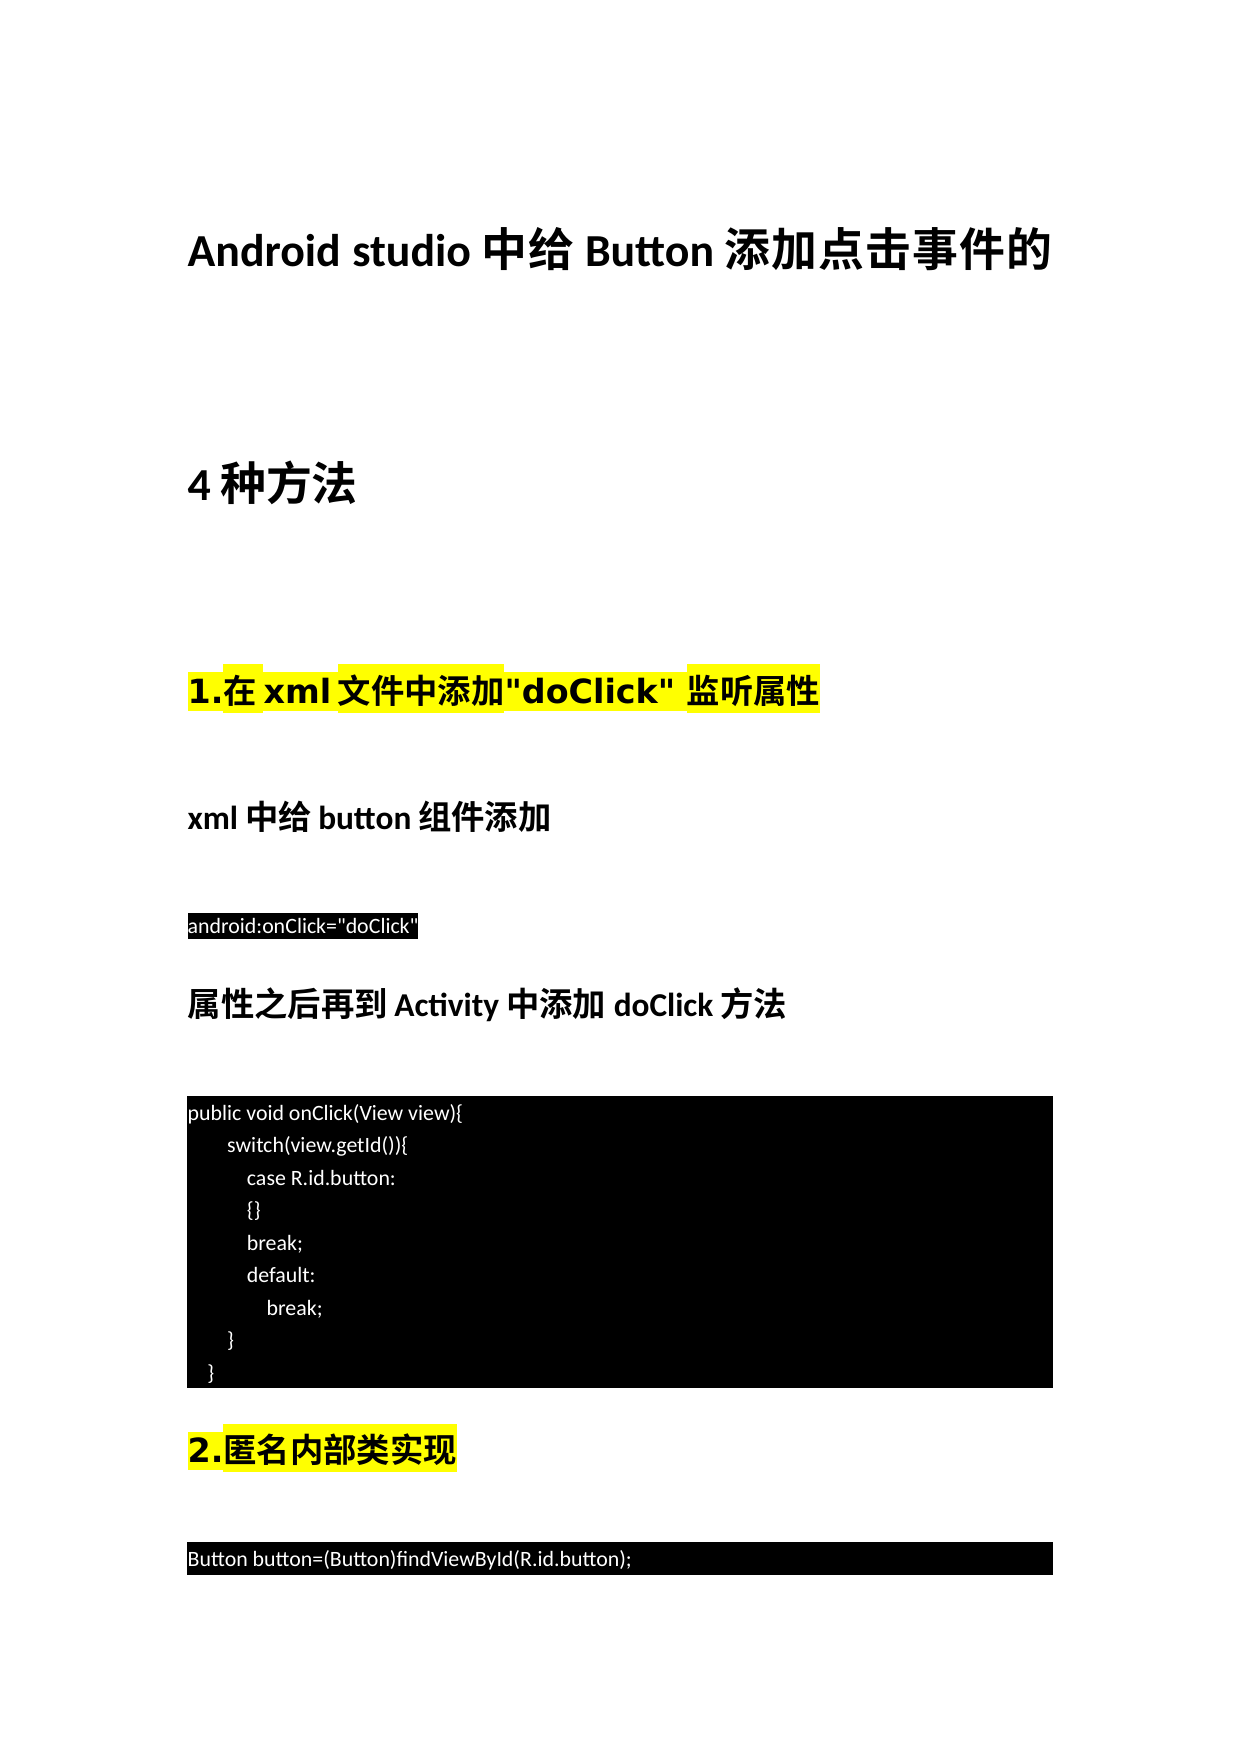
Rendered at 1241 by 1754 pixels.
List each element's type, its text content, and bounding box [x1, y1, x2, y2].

text } [187, 1323, 1053, 1356]
subtitle 1.在xml文件中添加"doClick" 监听属性 [187, 656, 1053, 721]
text default: [187, 1258, 1053, 1291]
subtitle xml中给button组件添加 [187, 783, 1053, 848]
text Button button=(Button)findViewById(R.id.button); [187, 1542, 1053, 1575]
text switch(view.getId()){ [187, 1128, 1053, 1161]
text break; [187, 1226, 1053, 1258]
subtitle Android studio中给Button添加点击事件的4种方法 [187, 197, 1053, 529]
text case R.id.button: [187, 1161, 1053, 1193]
text } [187, 1356, 1053, 1388]
text public void onClick(View view){ [187, 1096, 1053, 1128]
text android:onClick="doClick"​​​​​ [187, 909, 1053, 942]
subtitle 2.匿名内部类实现 [187, 1416, 1053, 1481]
text break; [187, 1291, 1053, 1323]
subtitle 属性之后再到Activity中添加 doClick方法 [187, 969, 1053, 1034]
text {} [187, 1193, 1053, 1226]
